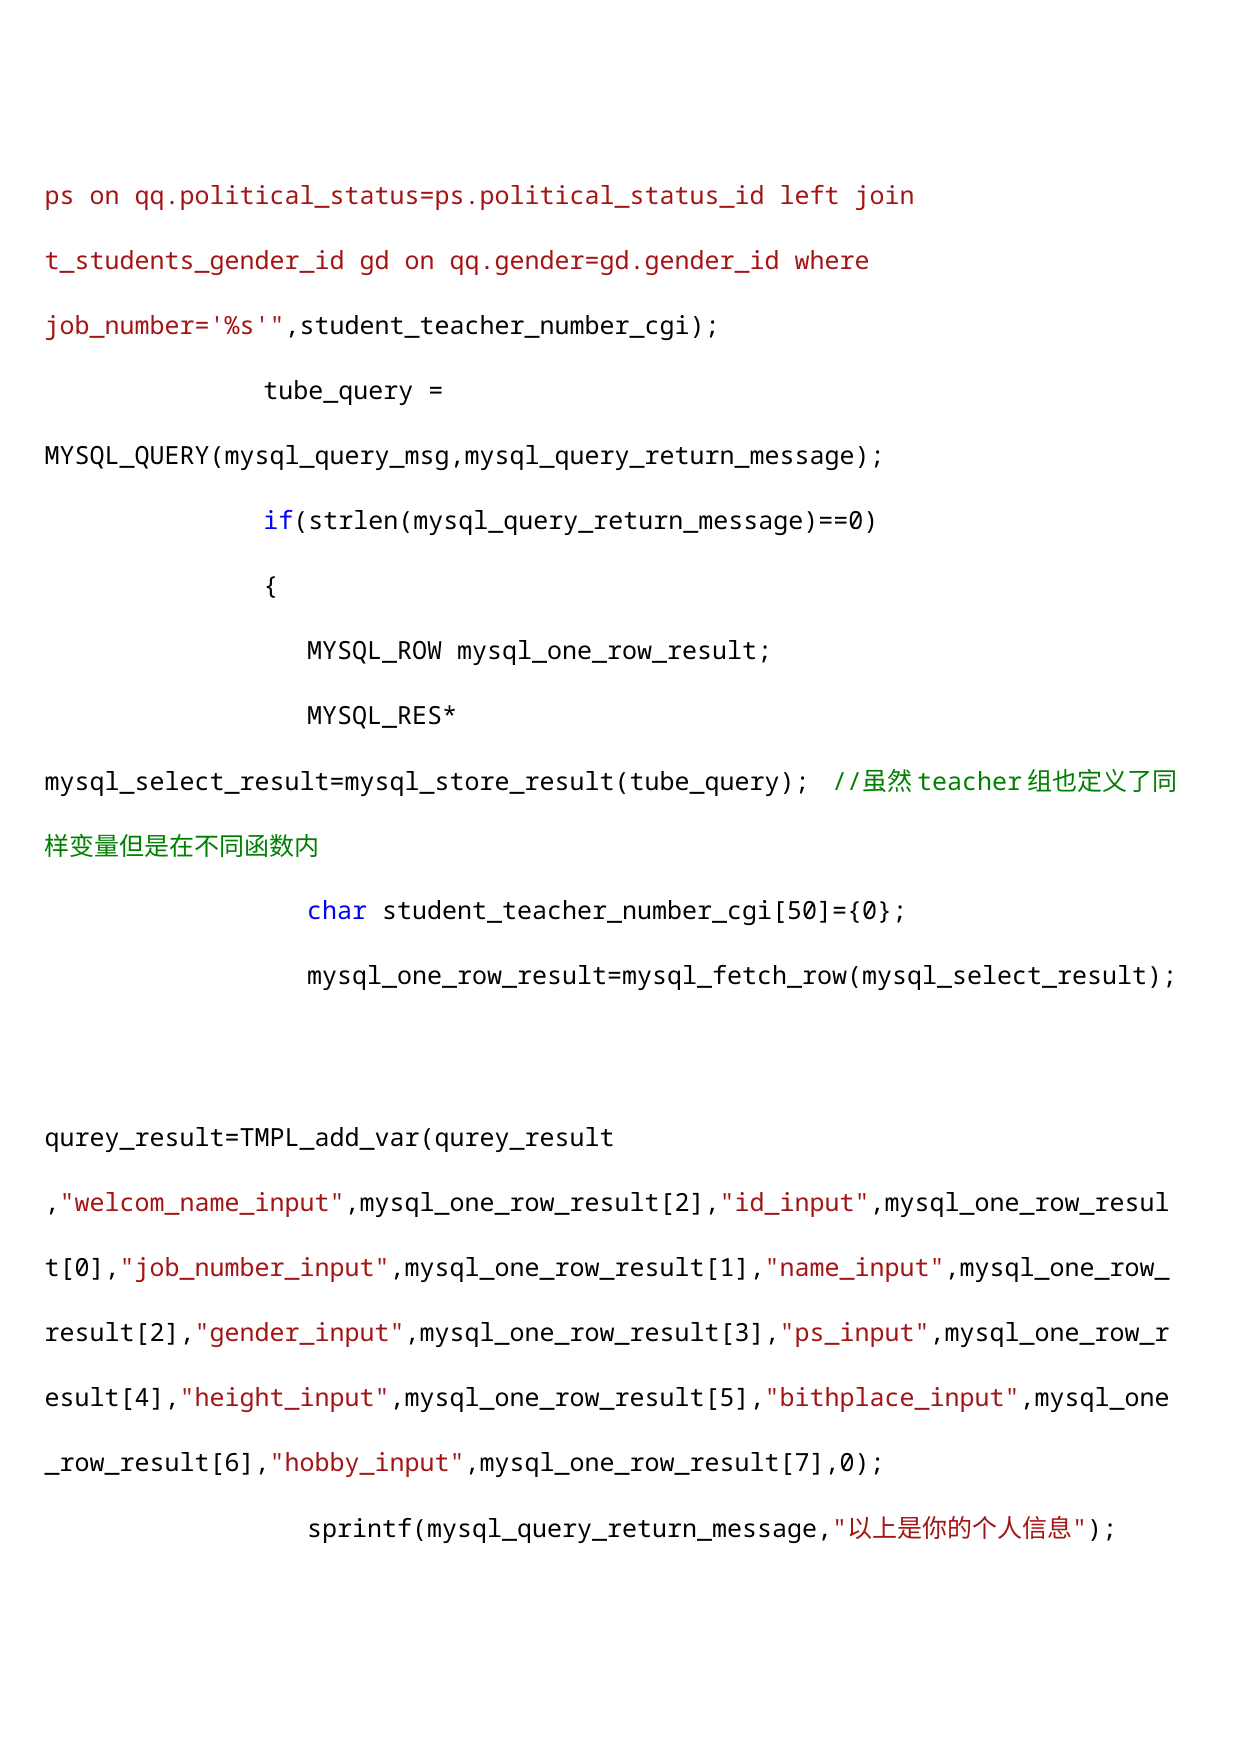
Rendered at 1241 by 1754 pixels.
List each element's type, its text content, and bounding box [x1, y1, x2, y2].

text tube_query = MYSQL_QUERY(mysql_query_msg,mysql_query_return_message); [44, 357, 1181, 487]
text { [44, 552, 1181, 617]
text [44, 162, 1181, 357]
text mysql_one_row_result=mysql_fetch_row(mysql_select_result); [44, 942, 1181, 1007]
text qurey_result=TMPL_add_var(qurey_result,"welcom_name_input",mysql_one_row_result[2],"id_input",mysql_one_row_result[0],"job_number_input",mysql_one_row_result[1],"name_input",mysql_one_row_result[2],"gender_input",mysql_one_row_result[3],"ps_input",mysql_one_row_result[4],"height_input",mysql_one_row_result[5],"bithplace_input",mysql_one_row_result[6],"hobby_input",mysql_one_row_result[7],0); [44, 1007, 1181, 1494]
text MYSQL_ROW mysql_one_row_result; [44, 617, 1181, 682]
text if(strlen(mysql_query_return_message)==0) [44, 487, 1181, 552]
text char student_teacher_number_cgi[50]={0}; [44, 877, 1181, 942]
text sprintf(mysql_query_return_message,"以上是你的个人信息"); [44, 1494, 1181, 1559]
text MYSQL_RES* mysql_select_result=mysql_store_result(tube_query); //虽然teacher组也定义了同样变量但是在不同函数内 [44, 682, 1181, 877]
